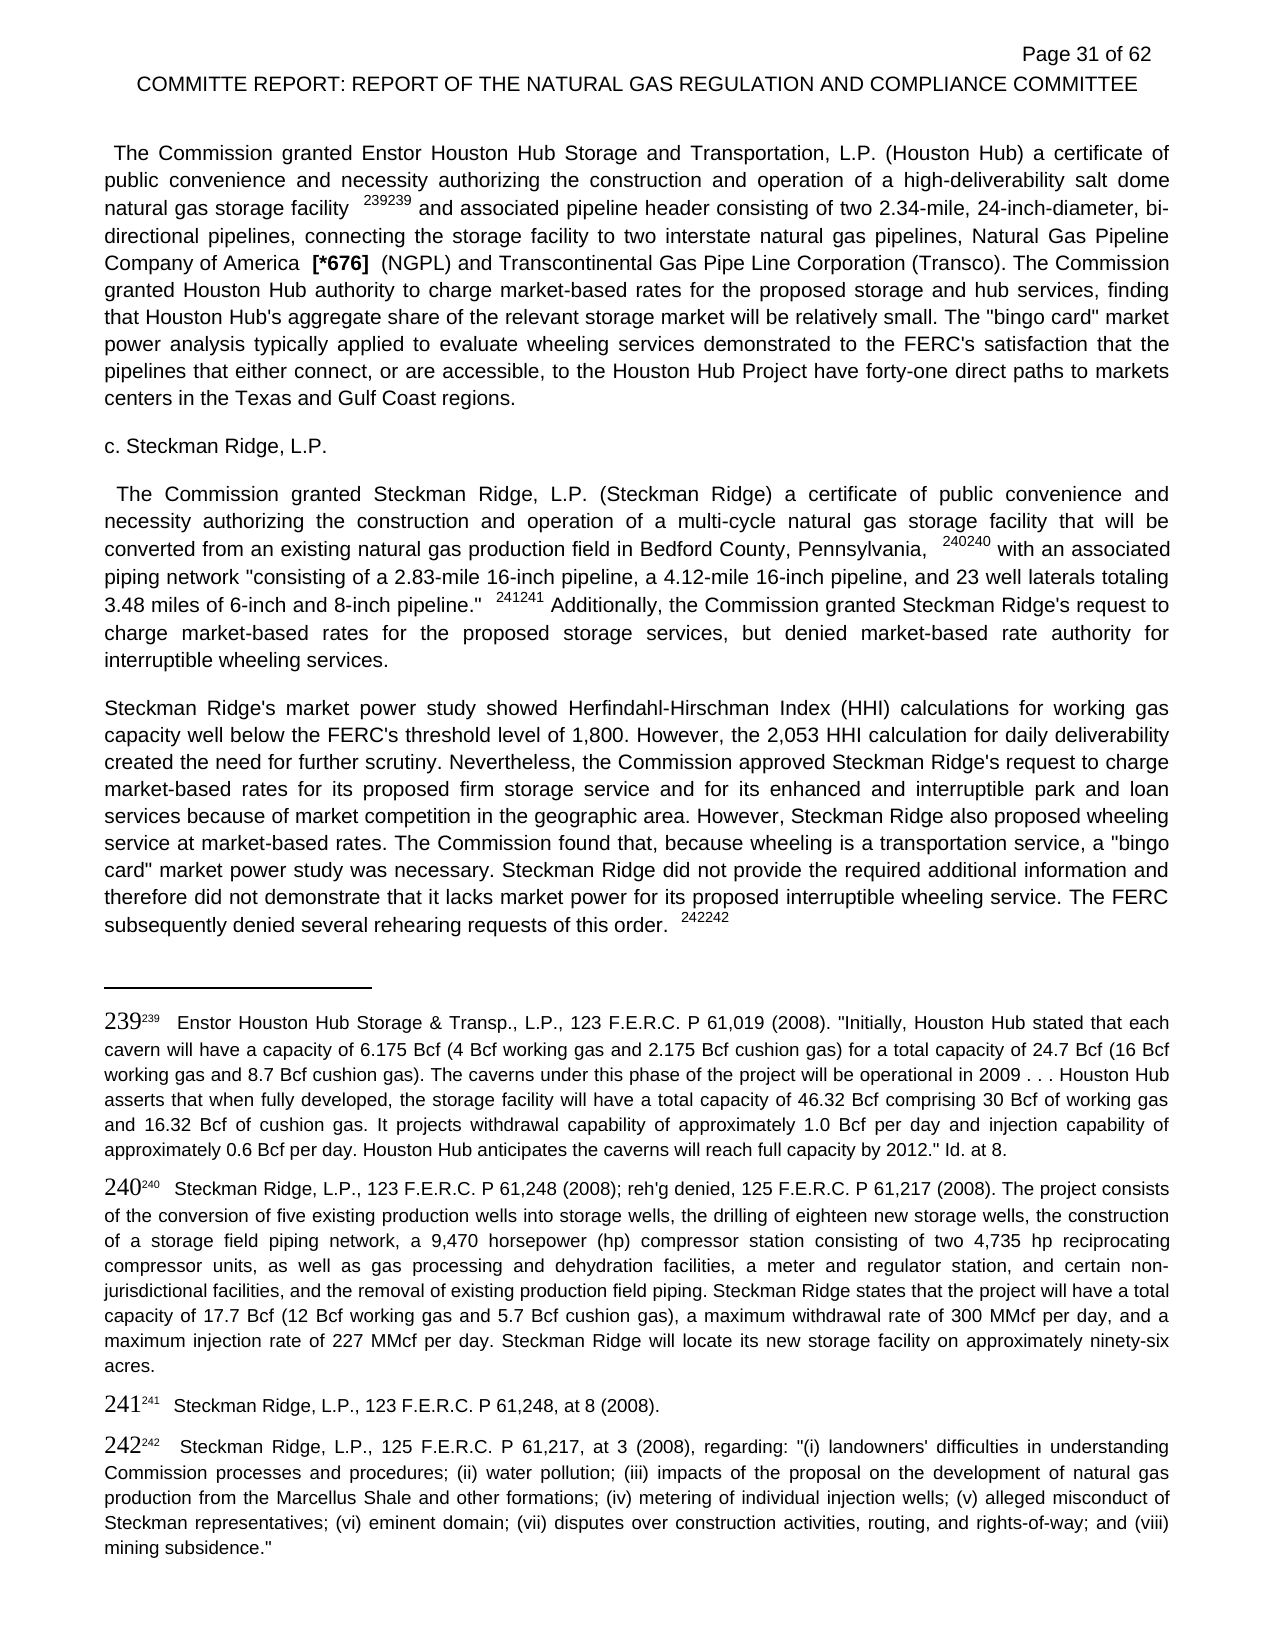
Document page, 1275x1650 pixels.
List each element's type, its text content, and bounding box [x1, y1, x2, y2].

text c. Steckman Ridge, L.P. [104, 431, 1171, 458]
text The Commission granted Enstor Houston Hub Storage and Transportation, L.P. (Houston Hub) a certificate of public convenience and necessity authorizing the construction and operation of a high-deliverability salt dome natural gas storage facility 239 and associated pipeline header consisting of two 2.34-mile, 24-inch-diameter, bi-directional pipelines, connecting the storage facility to two interstate natural gas pipelines, Natural Gas Pipeline Company of America [*676] (NGPL) and Transcontinental Gas Pipe Line Corporation (Transco). The Commission granted Houston Hub authority to charge market-based rates for the proposed storage and hub services, finding that Houston Hub's aggregate share of the relevant storage market will be relatively small. The "bingo card" market power analysis typically applied to evaluate wheeling services demonstrated to the FERC's satisfaction that the pipelines that either connect, or are accessible, to the Houston Hub Project have forty-one direct paths to markets centers in the Texas and Gulf Coast regions. [104, 137, 1171, 410]
text The Commission granted Steckman Ridge, L.P. (Steckman Ridge) a certificate of public convenience and necessity authorizing the construction and operation of a multi-cycle natural gas storage facility that will be converted from an existing natural gas production field in Bedford County, Pennsylvania, 240 with an associated piping network "consisting of a 2.83-mile 16-inch pipeline, a 4.12-mile 16-inch pipeline, and 23 well laterals totaling 3.48 miles of 6-inch and 8-inch pipeline." 241 Additionally, the Commission granted Steckman Ridge's request to charge market-based rates for the proposed storage services, but denied market-based rate authority for interruptible wheeling services. [104, 479, 1171, 672]
text Steckman Ridge's market power study showed Herfindahl-Hirschman Index (HHI) calculations for working gas capacity well below the FERC's threshold level of 1,800. However, the 2,053 HHI calculation for daily deliverability created the need for further scrutiny. Nevertheless, the Commission approved Steckman Ridge's request to charge market-based rates for its proposed firm storage service and for its enhanced and interruptible park and loan services because of market competition in the geographic area. However, Steckman Ridge also proposed wheeling service at market-based rates. The Commission found that, because wheeling is a transportation service, a "bingo card" market power study was necessary. Steckman Ridge did not provide the required additional information and therefore did not demonstrate that it lacks market power for its proposed interruptible wheeling service. The FERC subsequently denied several rehearing requests of this order. 242 [104, 692, 1171, 938]
